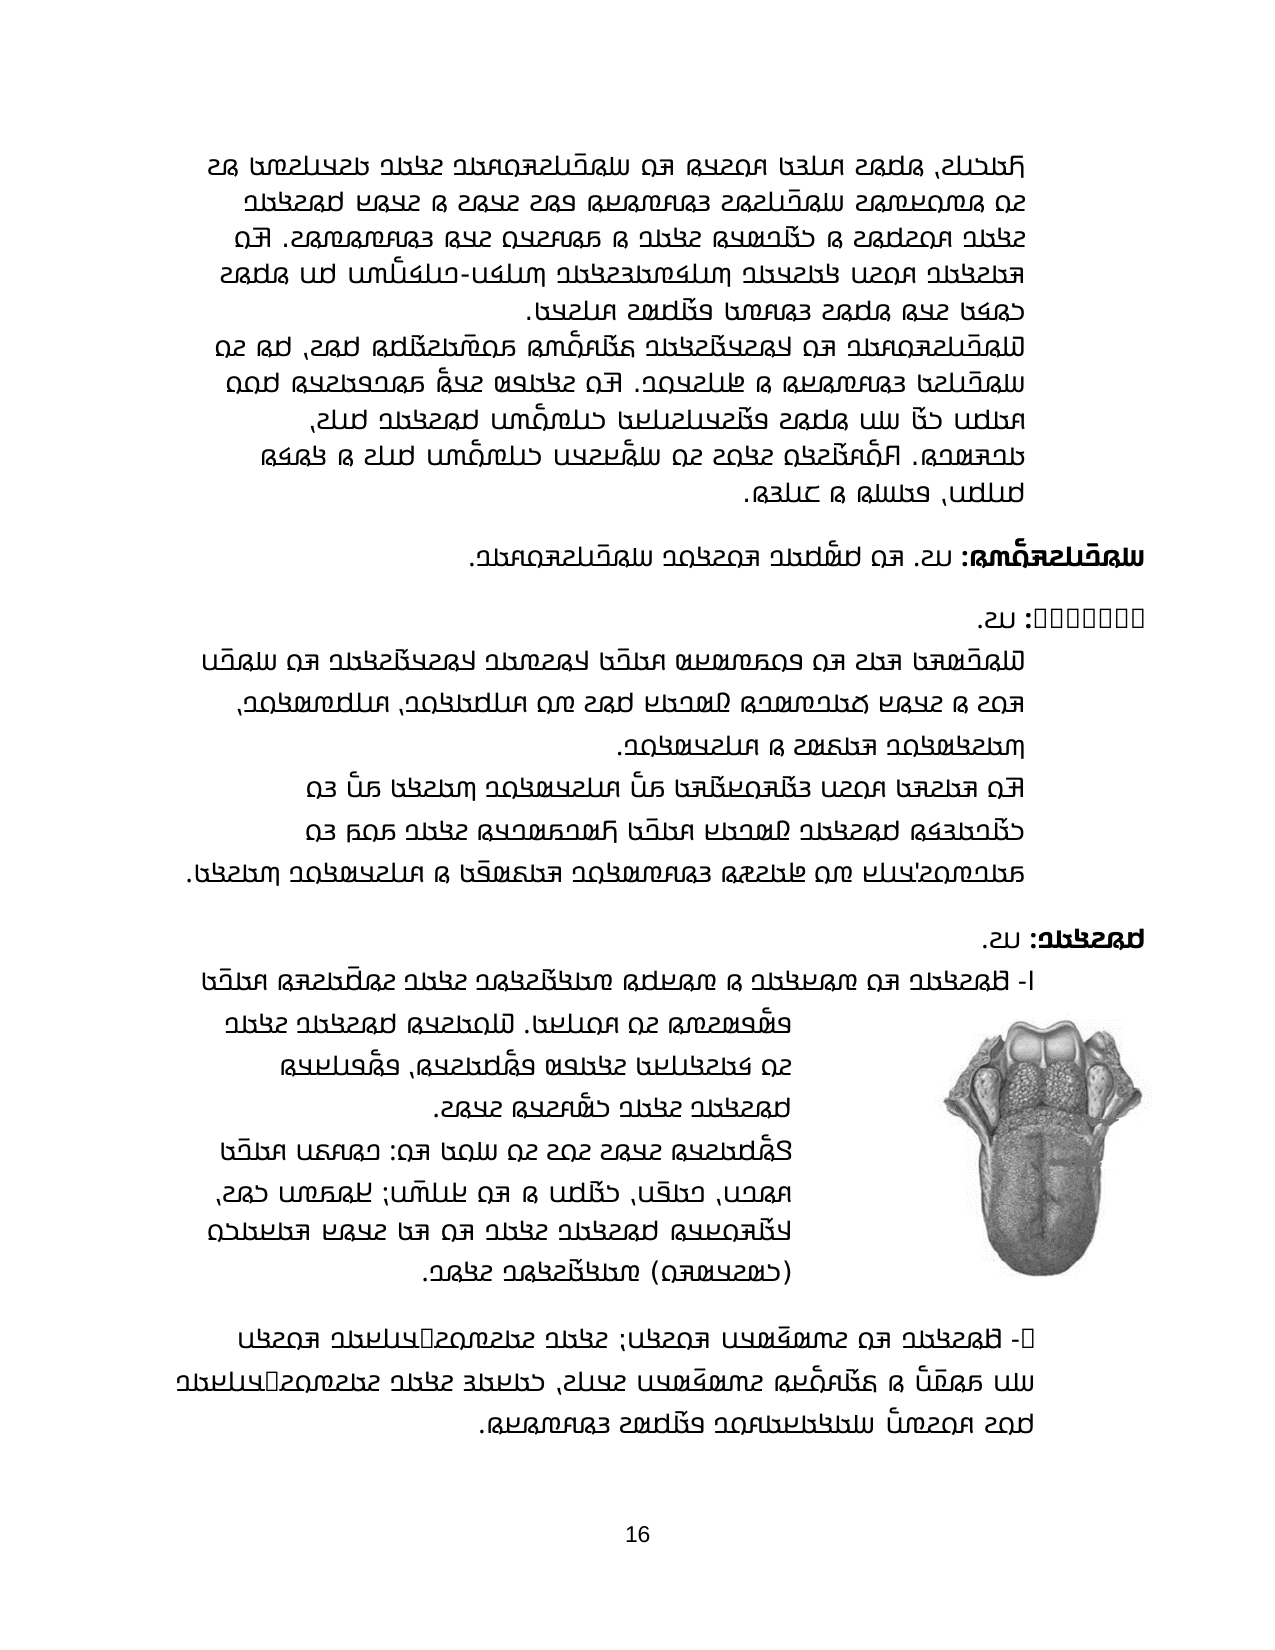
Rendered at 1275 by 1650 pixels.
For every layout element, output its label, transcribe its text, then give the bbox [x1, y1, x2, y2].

picture [921, 1010, 1153, 1281]
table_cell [160, 150, 1157, 537]
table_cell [160, 919, 1157, 1445]
table_cell 𞤧𞤫𞤤𞥆𞤭𞤲𞤳𞤮𞥅𞤶𞤫: 𞤭𞤲. 𞤳𞤮 𞤯𞤵𞥅𞤯𞤢𞤤 𞤳𞤮𞤲𞤺𞤮𞤤 𞤧𞤫𞤤𞥆𞤭𞤲𞤳𞤮𞤱𞤢𞤤. [160, 537, 1157, 599]
table_cell 𞤅𞤫𞤤𞥆𞤵𞤳𞤢: 𞤭𞤲. 𞤅𞤫𞤤𞥆𞤵𞤳𞤢 𞤳𞤢𞤲 𞤳𞤮 𞤥𞤮𞤬𞤼𞤵𞤪𞤵 𞤱𞤢𞤤𞥆𞤢 𞤣𞤫𞤲𞤼𞤢𞤤 𞤣𞤫𞤲𞤣𞤢𞥄𞤲𞤺𞤢𞤤 𞤳𞤮 𞤧𞤫𞤤𞥆𞤭 𞤳𞤮𞤲 𞤫 𞤲𞤣𞤫𞤪 𞤷𞤢𞤤𞤼𞤵𞤤𞤫 𞤆𞤵𞤤𞤢𞤪 𞤯𞤫𞤲 𞤼𞤮 𞤱𞤭𞤯𞤢𞤺𞤮𞤤⹁ 𞤱𞤭𞤯𞤼𞤵𞤺𞤮𞤤⹁ 𞤶𞤢𞤲𞤺𞤵𞤺𞤮𞤤 𞤳𞤢𞤻𞤵𞤲 𞤫 𞤱𞤭𞤲𞤣𞤵𞤺𞤮𞤤. 𞤑𞤮 𞤳𞤢𞤲𞤳𞤢 𞤱𞤮𞤲𞤭 𞤴𞤢𞥄𞤳𞤮𞤪𞤢𞥄𞤳𞤢 𞤬𞤭𞥅 𞤱𞤭𞤲𞤣𞤵𞤺𞤮𞤤 𞤶𞤢𞤲𞤺𞤢 𞤬𞤭𞥅 𞤴𞤮 𞤸𞤢𞥄𞤤𞤢𞤴𞤩𞤫 𞤯𞤫𞤲𞤺𞤢𞤤 𞤆𞤵𞤤𞤢𞤪 𞤱𞤢𞤤𞥆𞤢 𞤊𞤵𞤤𞤬𞤵𞤤𞤣𞤫 𞤲𞤺𞤢𞤤 𞤬𞤮𞤬 𞤴𞤮 𞤬𞤢𞤤𞤼𞤮𞤲𞥋𞤣𞤭𞤪 𞤼𞤮 𞤦𞤢𞤲𞤽𞤫 𞤴𞤫𞤱𞤼𞤵𞤺𞤮𞤤 𞤳𞤢𞤻𞤵𞤥𞥆𞤢 𞤫 𞤱𞤭𞤲𞤣𞤵𞤺𞤮𞤤 𞤶𞤢𞤲𞤺𞤢. [160, 599, 1157, 919]
